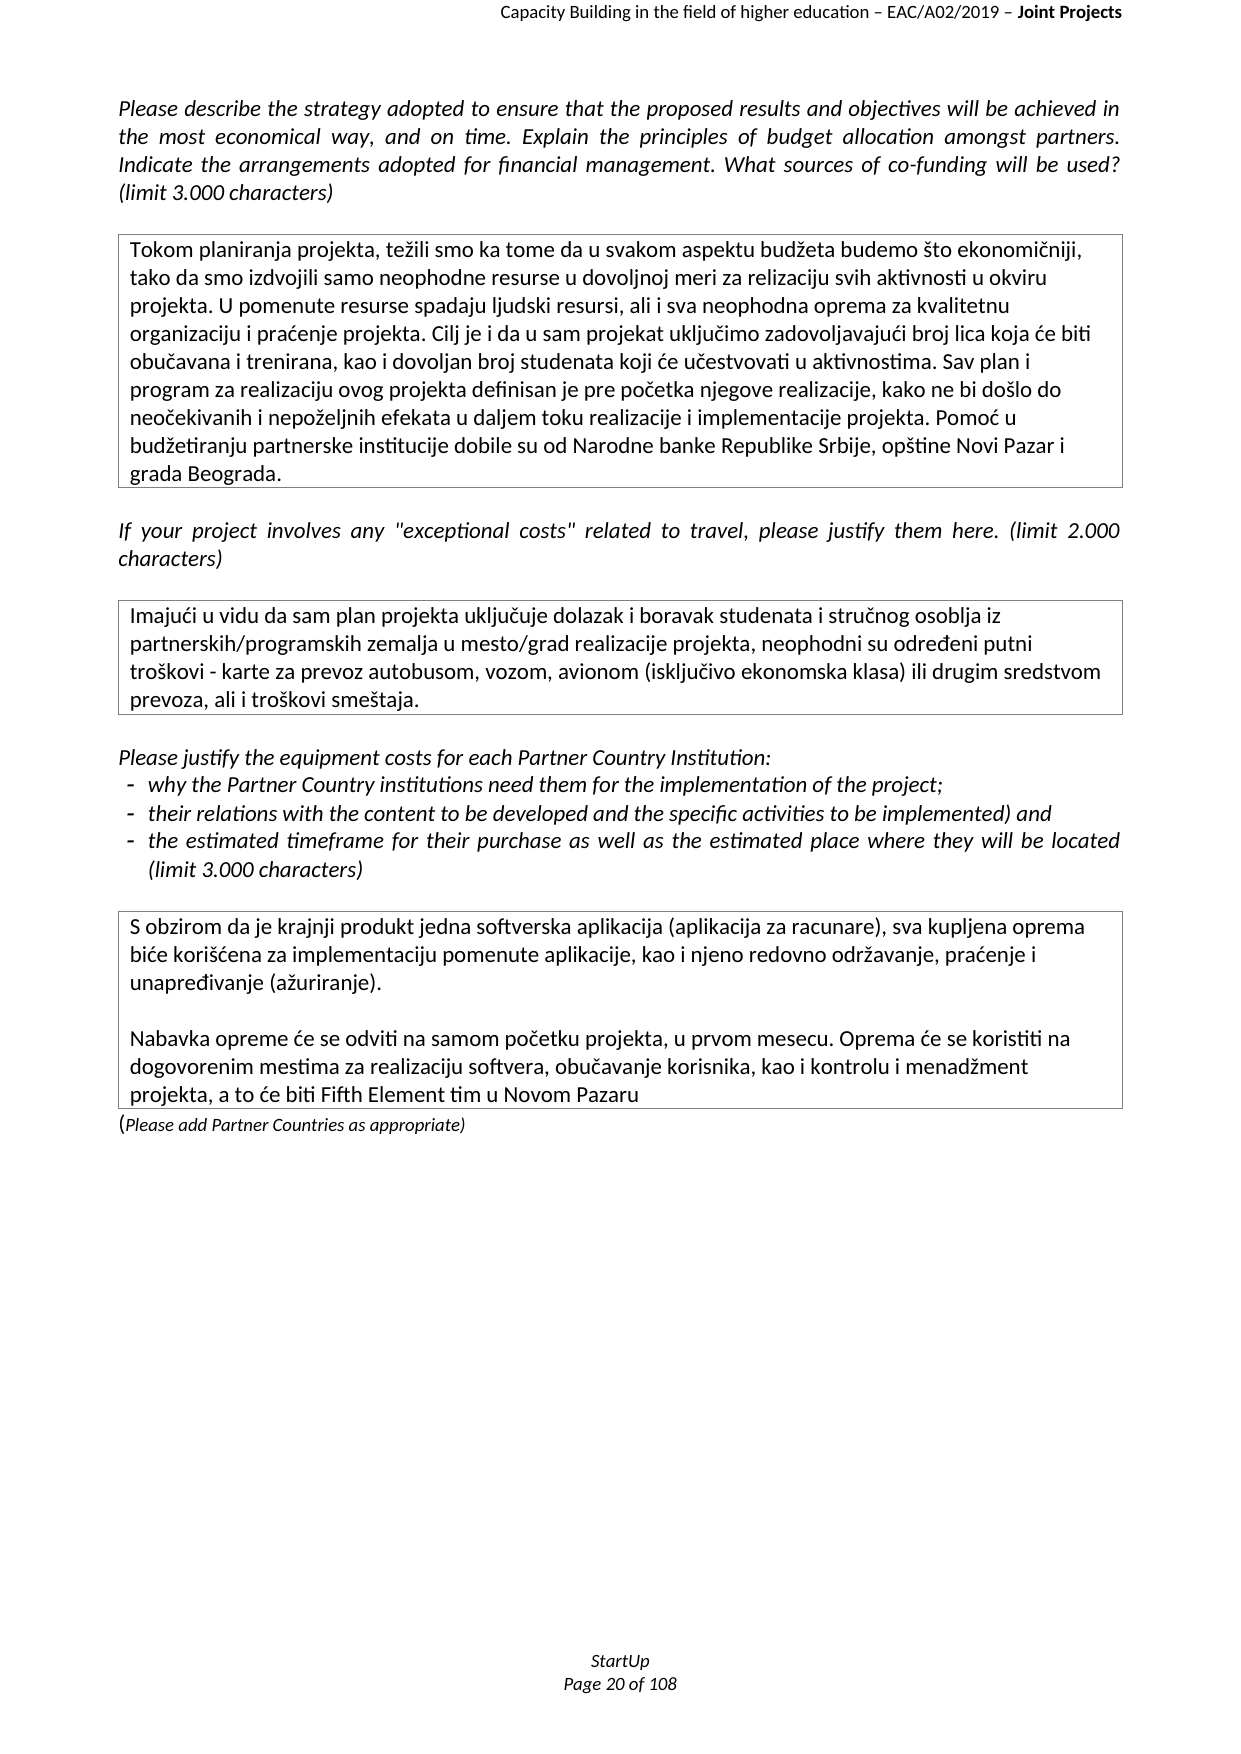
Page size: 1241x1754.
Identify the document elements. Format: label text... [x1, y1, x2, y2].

text If your project involves any "exceptional costs" related to travel, please justify them here. (limit 2.000 characters) [118, 516, 1122, 572]
table_header Imajući u vidu da sam plan projekta uključuje dolazak i boravak studenata i stručnog osoblja iz partnerskih/programskih zemalja u mesto/grad realizacije projekta, neophodni su određeni putni troškovi - karte za prevoz autobusom, vozom, avionom (isključivo ekonomska klasa) ili drugim sredstvom prevoza, ali i troškovi smeštaja. [119, 601, 1122, 713]
table_header Tokom planiranja projekta, težili smo ka tome da u svakom aspektu budžeta budemo što ekonomičniji, tako da smo izdvojili samo neophodne resurse u dovoljnoj meri za relizaciju svih aktivnosti u okviru projekta. U pomenute resurse spadaju ljudski resursi, ali i sva neophodna oprema za kvalitetnu organizaciju i praćenje projekta. Cilj je i da u sam projekat uključimo zadovoljavajući broj lica koja će biti obučavana i trenirana, kao i dovoljan broj studenata koji će učestvovati u aktivnostima. Sav plan i program za realizaciju ovog projekta definisan je pre početka njegove realizacije, kako ne bi došlo do neočekivanih i nepoželjnih efekata u daljem toku realizacije i implementacije projekta. Pomoć u budžetiranju partnerske institucije dobile su od Narodne banke Republike Srbije, opštine Novi Pazar i grada Beograda. [119, 235, 1122, 487]
text (Please add Partner Countries as appropriate) [118, 1109, 1122, 1137]
text Please justify the equipment costs for each Partner Country Institution: [118, 743, 1122, 771]
list their relations with the content to be developed and the specific activities to be implemented) and [125, 799, 1122, 827]
table_header S obzirom da je krajnji produkt jedna softverska aplikacija (aplikacija za racunare), sva kupljena oprema biće korišćena za implementaciju pomenute aplikacije, kao i njeno redovno održavanje, praćenje i unapređivanje (ažuriranje). Nabavka opreme će se odviti na samom početku projekta, u prvom mesecu. Oprema će se koristiti na dogovorenim mestima za realizaciju softvera, obučavanje korisnika, kao i kontrolu i menadžment projekta, a to će biti Fifth Element tim u Novom Pazaru [119, 912, 1122, 1108]
list the estimated timeframe for their purchase as well as the estimated place where they will be located (limit 3.000 characters) [125, 827, 1122, 883]
text Please describe the strategy adopted to ensure that the proposed results and objectives will be achieved in the most economical way, and on time. Explain the principles of budget allocation amongst partners. Indicate the arrangements adopted for financial management. What sources of co-funding will be used? (limit 3.000 characters) [118, 94, 1122, 206]
list why the Partner Country institutions need them for the implementation of the project; [125, 771, 1122, 799]
